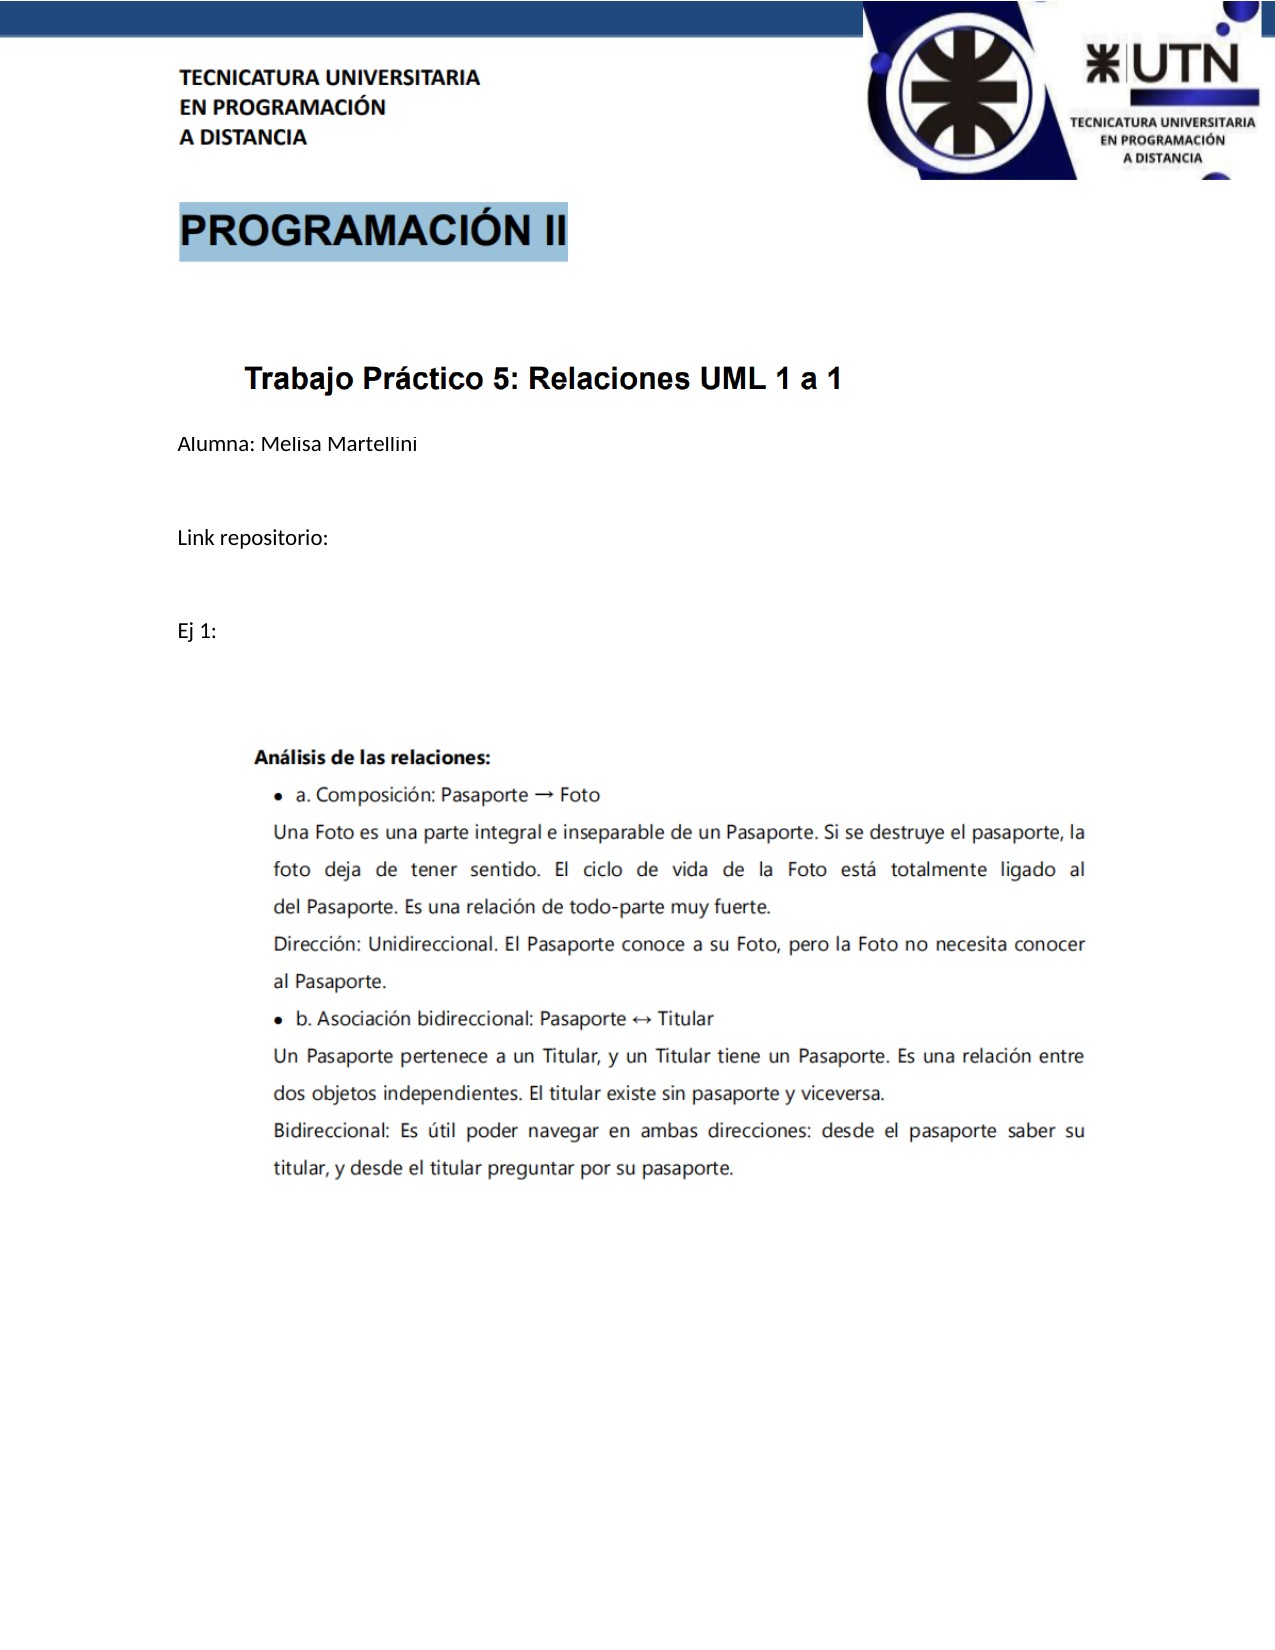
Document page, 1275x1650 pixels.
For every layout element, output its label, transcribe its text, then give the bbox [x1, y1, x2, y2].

text Link repositorio: [177, 523, 1098, 551]
text Ej 1: [177, 616, 1098, 644]
text Alumna: Melisa Martellini [177, 429, 1098, 457]
picture [0, 1, 1275, 275]
picture [151, 351, 1072, 437]
picture [85, 713, 1190, 1247]
